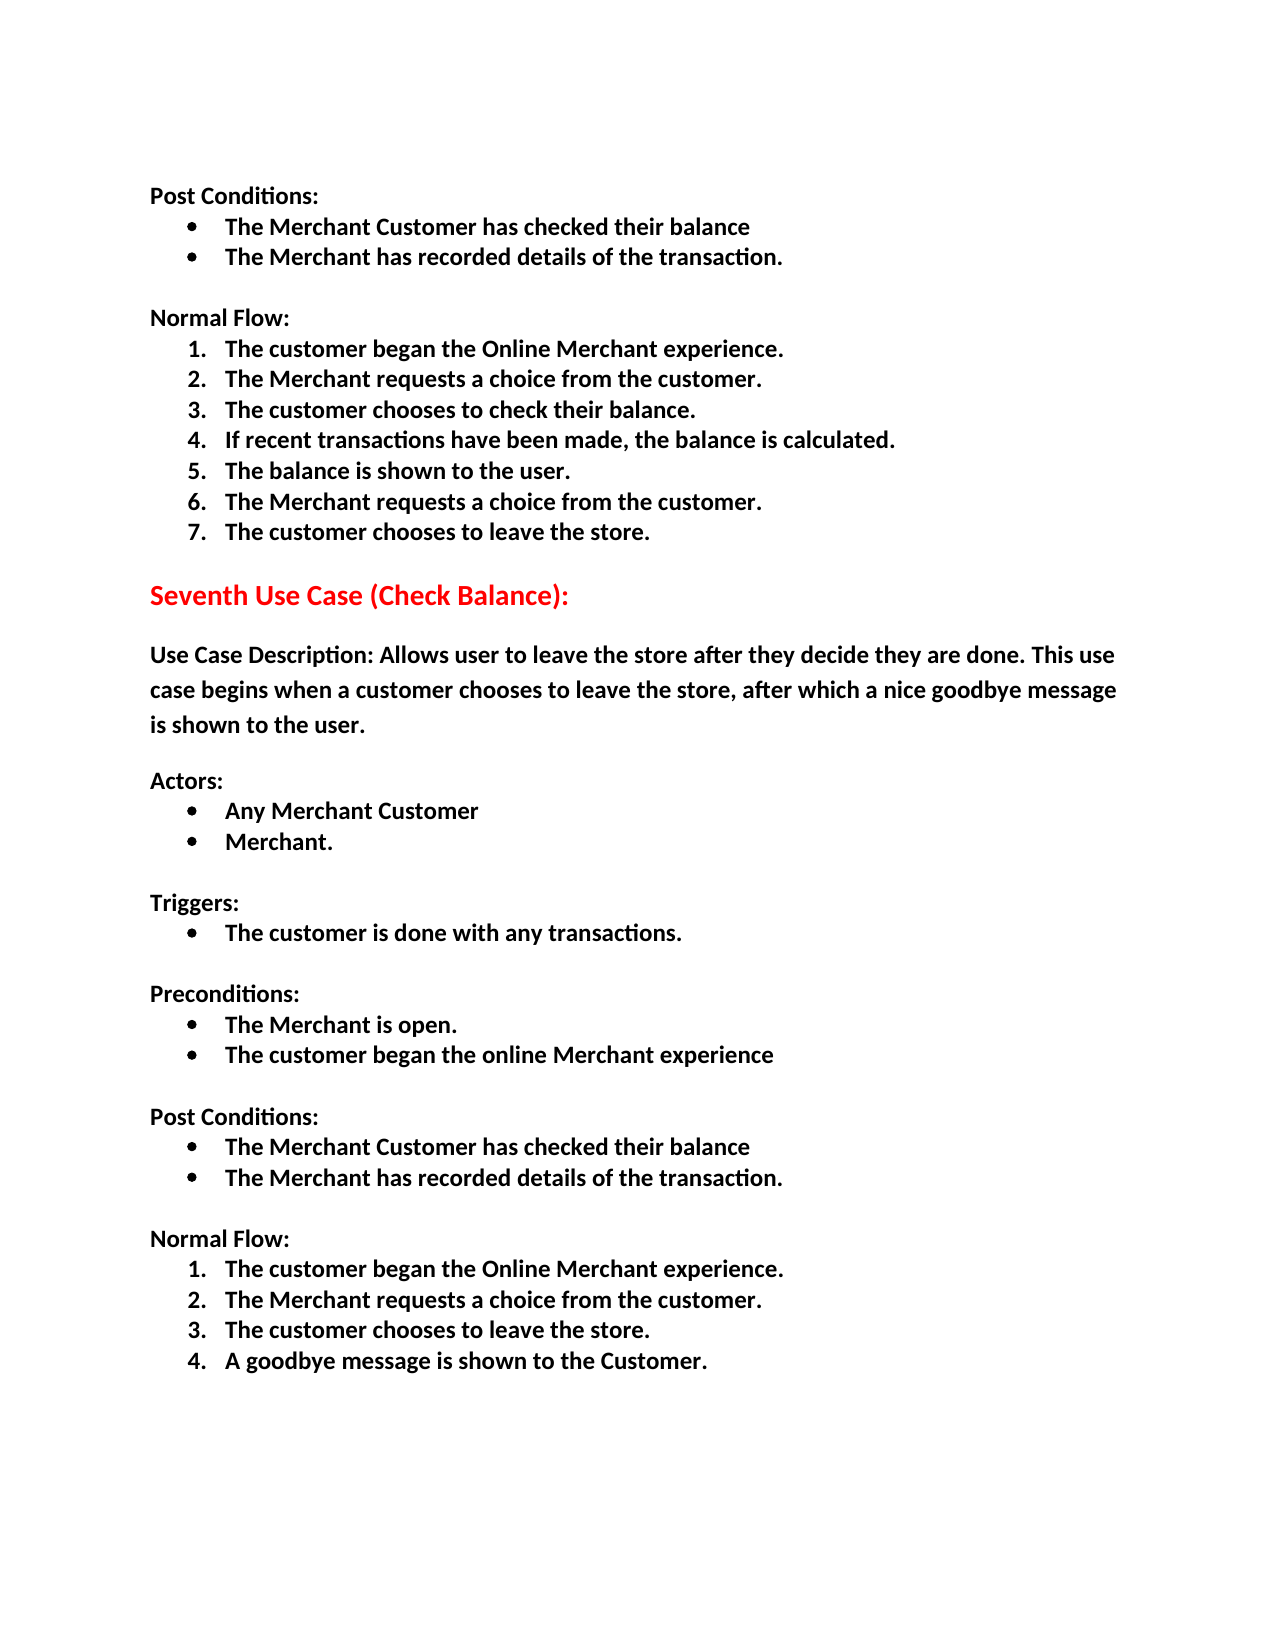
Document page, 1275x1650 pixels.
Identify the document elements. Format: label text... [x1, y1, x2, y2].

list The Merchant requests a choice from the customer. [187, 486, 1125, 516]
list Merchant. [187, 826, 1125, 856]
text Preconditions: [150, 978, 1125, 1009]
list The Merchant has recorded details of the transaction. [187, 1162, 1125, 1192]
text Normal Flow: [150, 1223, 1125, 1253]
list The Merchant requests a choice from the customer. [187, 1284, 1125, 1314]
list Any Merchant Customer [187, 795, 1125, 826]
text Actors: [150, 765, 1125, 795]
text Post Conditions: [150, 181, 1125, 211]
list The Merchant is open. [187, 1009, 1125, 1039]
text Triggers: [150, 887, 1125, 917]
list The balance is shown to the user. [187, 455, 1125, 486]
list The customer chooses to leave the store. [187, 516, 1125, 547]
text Seventh Use Case (Check Balance): [150, 577, 1125, 613]
list If recent transactions have been made, the balance is calculated. [187, 425, 1125, 455]
list The Merchant has recorded details of the transaction. [187, 242, 1125, 272]
list The Merchant requests a choice from the customer. [187, 364, 1125, 394]
list The customer is done with any transactions. [187, 917, 1125, 948]
list The Merchant Customer has checked their balance [187, 211, 1125, 242]
list The customer chooses to leave the store. [187, 1314, 1125, 1345]
list The Merchant Customer has checked their balance [187, 1131, 1125, 1162]
list The customer began the online Merchant experience [187, 1039, 1125, 1070]
list The customer began the Online Merchant experience. [187, 1253, 1125, 1284]
text Normal Flow: [150, 303, 1125, 333]
text Use Case Description: Allows user to leave the store after they decide they are done. This use case begins when a customer chooses to leave the store, after which a nice goodbye message is shown to the user. [150, 639, 1125, 739]
text Post Conditions: [150, 1101, 1125, 1131]
list The customer chooses to check their balance. [187, 394, 1125, 425]
list The customer began the Online Merchant experience. [187, 333, 1125, 364]
list A goodbye message is shown to the Customer. [187, 1345, 1125, 1375]
